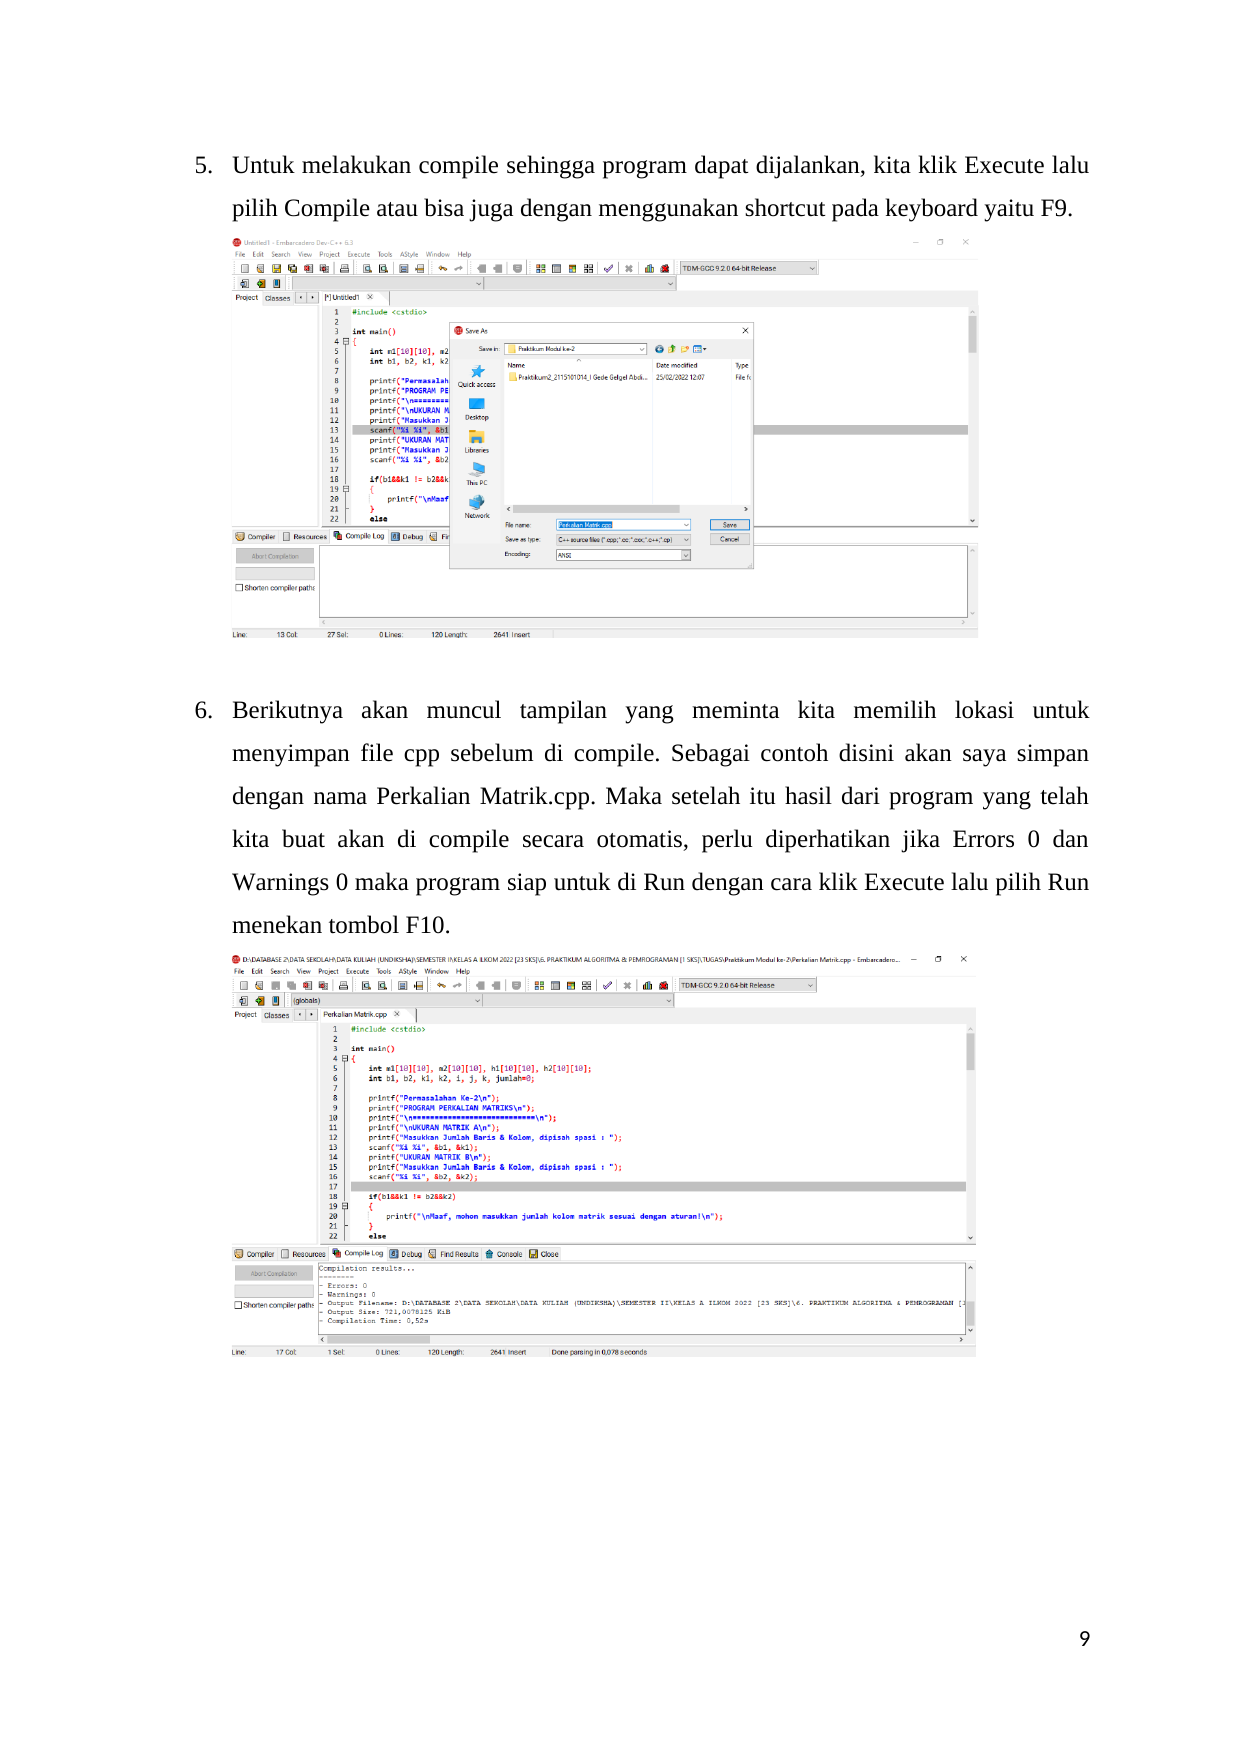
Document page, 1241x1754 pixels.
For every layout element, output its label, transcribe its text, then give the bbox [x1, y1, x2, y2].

list Untuk melakukan compile sehingga program dapat dijalankan, kita klik Execute lalu pilih Compile atau bisa juga dengan menggunakan shortcut pada keyboard yaitu F9. [194, 150, 1090, 222]
picture [231, 953, 976, 1357]
picture [231, 236, 979, 638]
list Berikutnya akan muncul tampilan yang meminta kita memilih lokasi untuk menyimpan file cpp sebelum di compile. Sebagai contoh disini akan saya simpan dengan nama Perkalian Matrik.cpp. Maka setelah itu hasil dari program yang telah kita buat akan di compile secara otomatis, perlu diperhatikan jika Errors 0 dan Warnings 0 maka program siap untuk di Run dengan cara klik Execute lalu pilih Run menekan tombol F10. [194, 695, 1090, 939]
